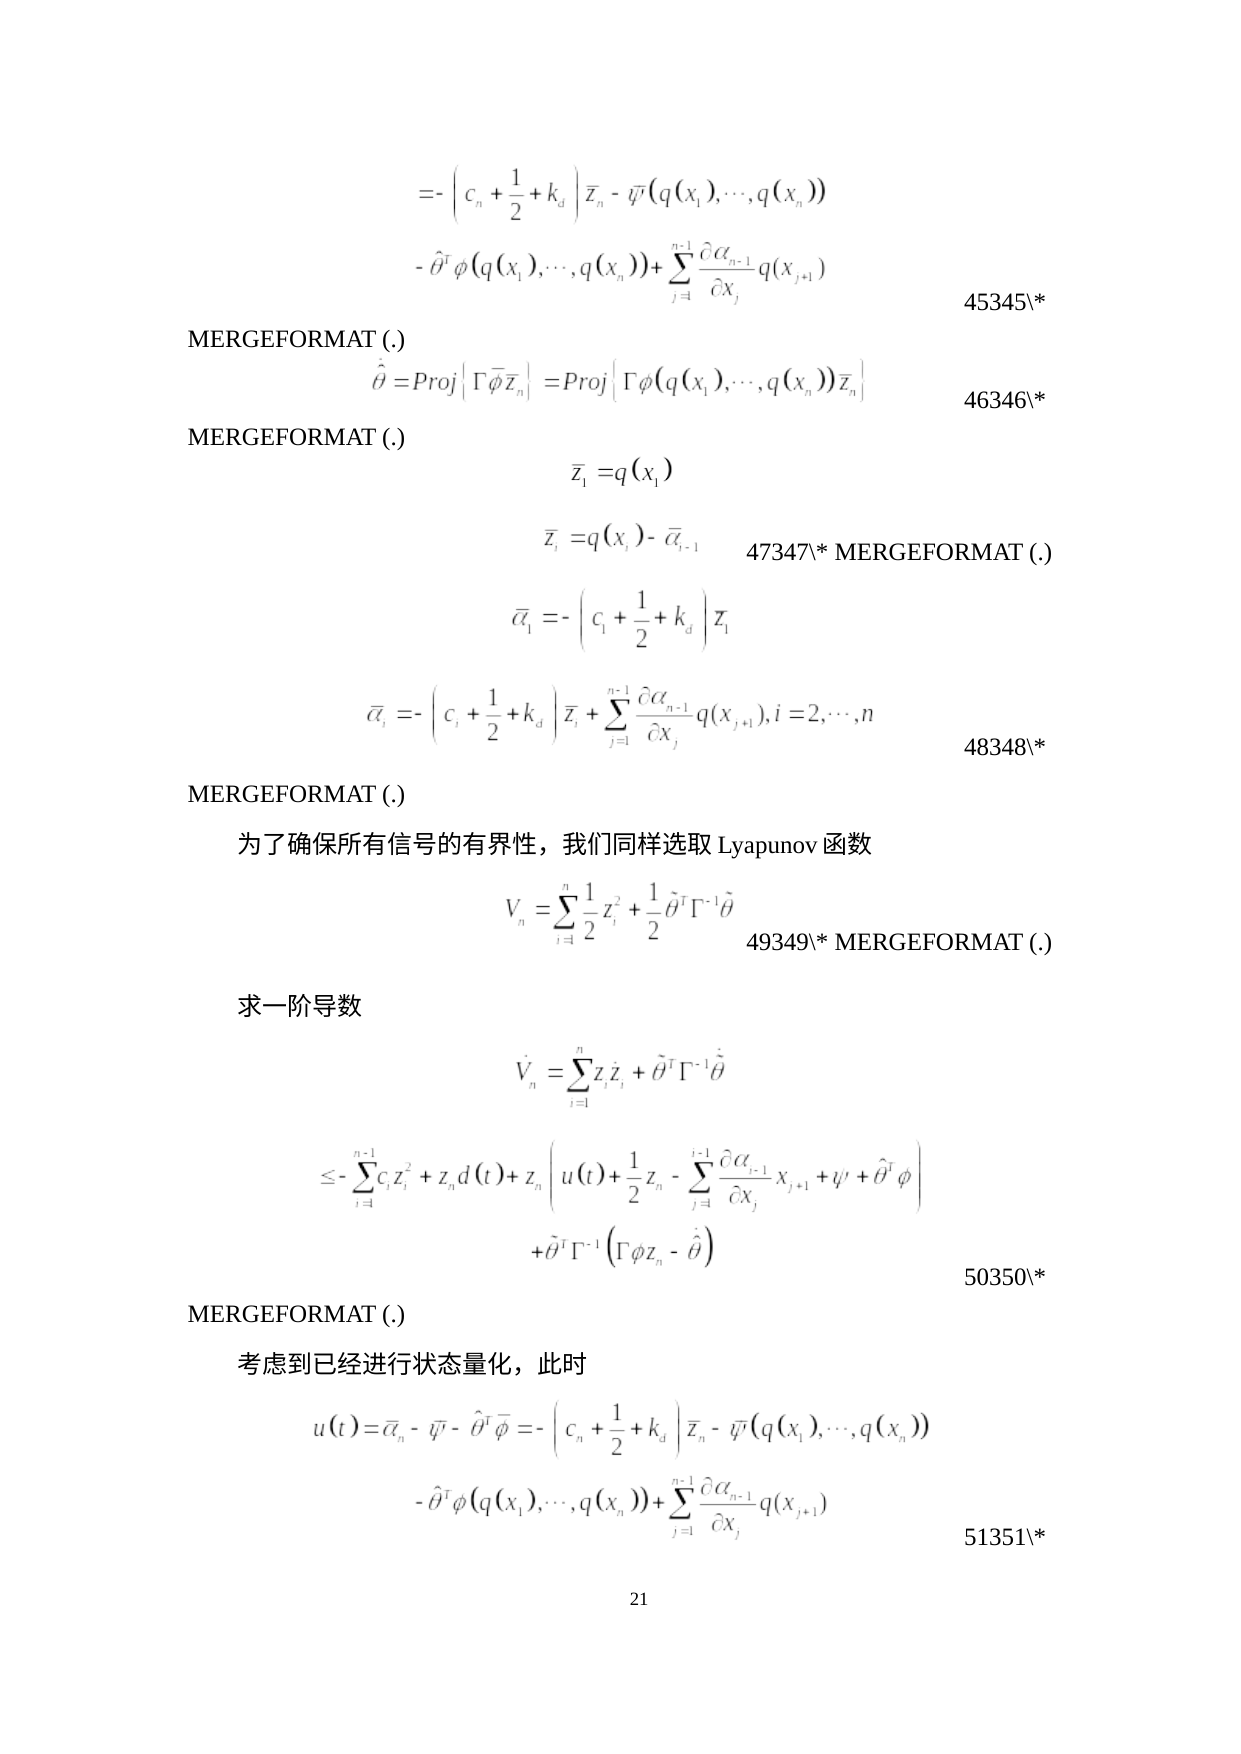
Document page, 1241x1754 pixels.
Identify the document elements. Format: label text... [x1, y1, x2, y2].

text 求一阶导数 [187, 972, 1053, 1037]
text 为了确保所有信号的有界性，我们同样选取Lyapunov函数 [187, 810, 1053, 875]
text 考虑到已经进行状态量化，此时 [187, 1330, 1053, 1395]
